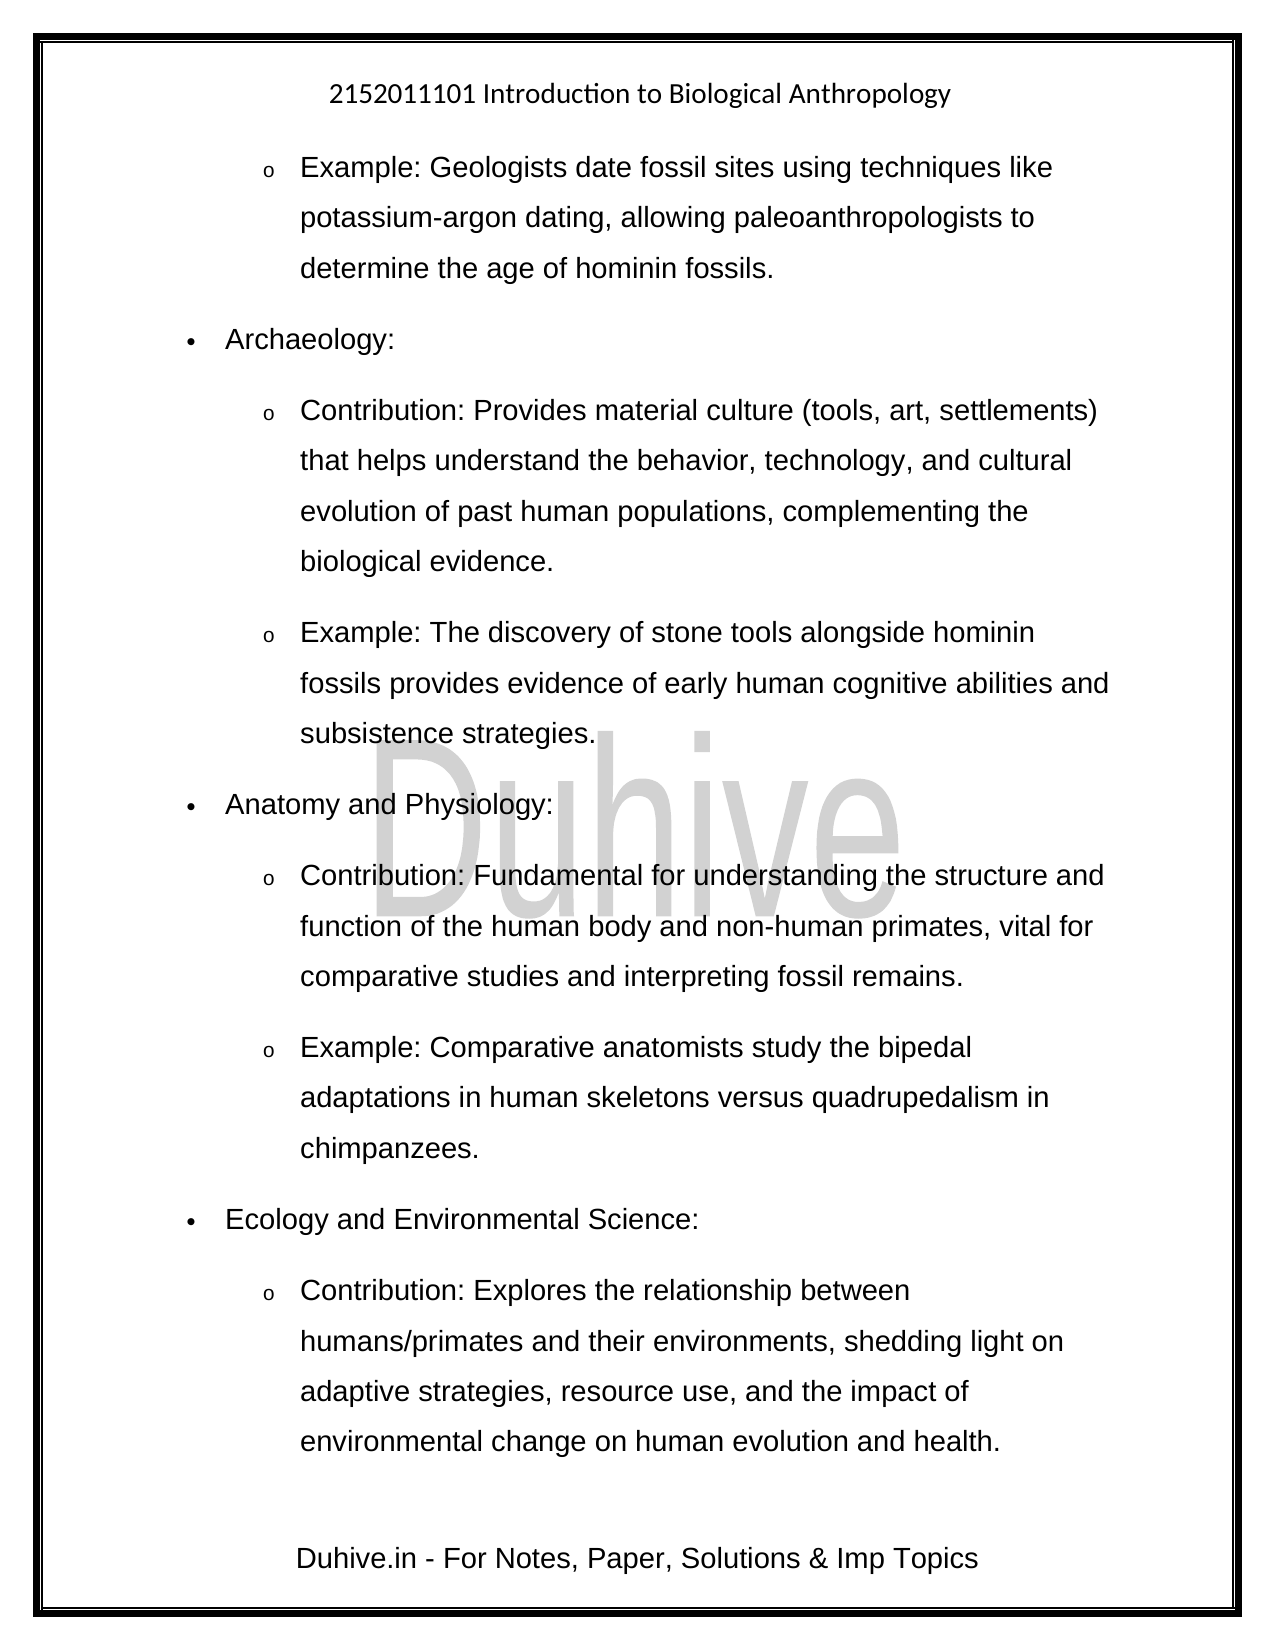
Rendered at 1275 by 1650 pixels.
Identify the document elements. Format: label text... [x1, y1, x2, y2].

list Contribution: Fundamental for understanding the structure and function of the human body and non-human primates, vital for comparative studies and interpreting fossil remains. [262, 858, 1125, 992]
list Archaeology: [187, 322, 1125, 355]
list Contribution: Explores the relationship between humans/primates and their environments, shedding light on adaptive strategies, resource use, and the impact of environmental change on human evolution and health. [262, 1273, 1125, 1458]
list Example: The discovery of stone tools alongside hominin fossils provides evidence of early human cognitive abilities and subsistence strategies. [262, 615, 1125, 749]
list Contribution: Provides material culture (tools, art, settlements) that helps understand the behavior, technology, and cultural evolution of past human populations, complementing the biological evidence. [262, 393, 1125, 578]
list Ecology and Environmental Science: [187, 1202, 1125, 1236]
list Example: Geologists date fossil sites using techniques like potassium-argon dating, allowing paleoanthropologists to determine the age of hominin fossils. [262, 150, 1125, 284]
list Example: Comparative anatomists study the bipedal adaptations in human skeletons versus quadrupedalism in chimpanzees. [262, 1030, 1125, 1164]
list Anatomy and Physiology: [187, 787, 1125, 821]
